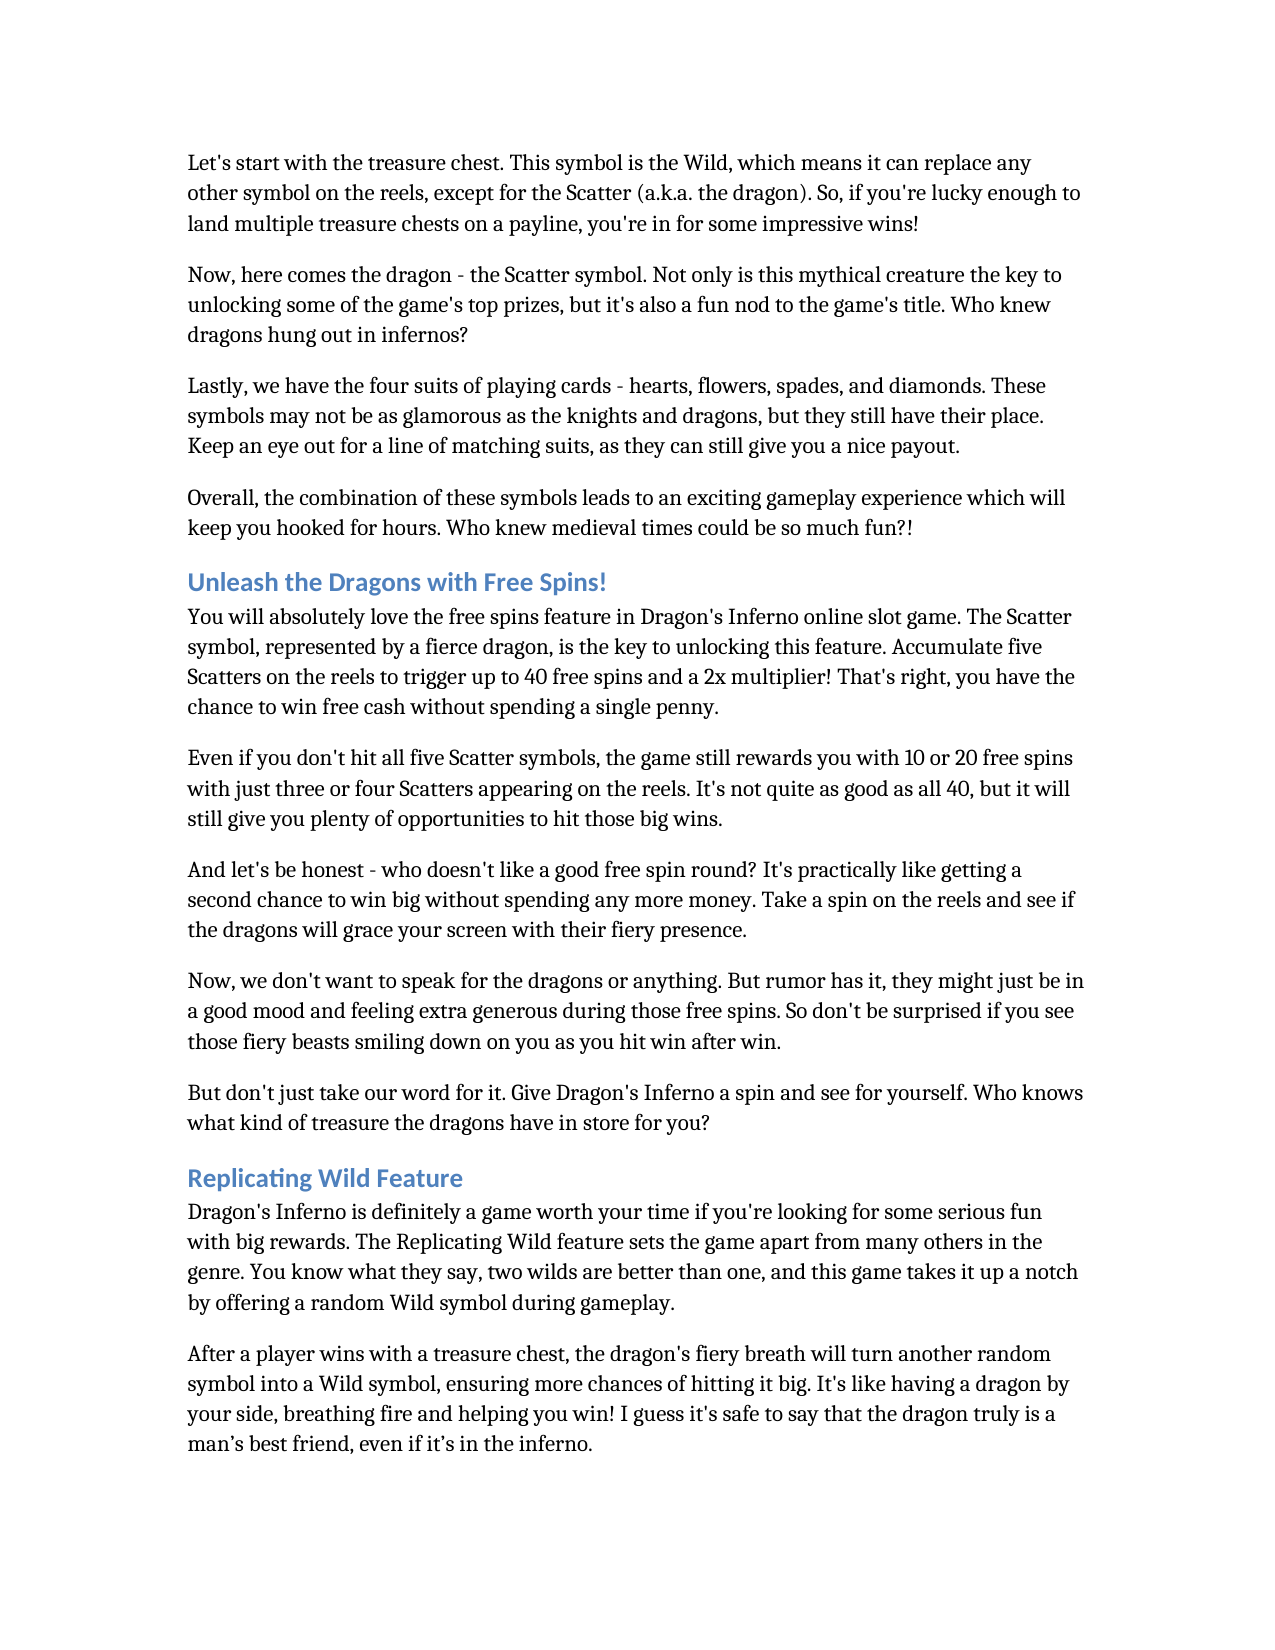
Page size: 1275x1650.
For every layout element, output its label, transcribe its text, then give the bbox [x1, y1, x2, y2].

text Lastly, we have the four suits of playing cards - hearts, flowers, spades, and diamonds. These symbols may not be as glamorous as the knights and dragons, but they still have their place. Keep an eye out for a line of matching suits, as they can still give you a nice payout. [187, 373, 1087, 460]
subtitle Replicating Wild Feature [187, 1161, 1087, 1194]
text Overall, the combination of these symbols leads to an exciting gameplay experience which will keep you hooked for hours. Who knew medieval times could be so much fun?! [187, 484, 1087, 541]
text Let's start with the treasure chest. This symbol is the Wild, which means it can replace any other symbol on the reels, except for the Scatter (a.k.a. the dragon). So, if you're lucky enough to land multiple treasure chests on a payline, you're in for some impressive wins! [187, 150, 1087, 237]
subtitle Unleash the Dragons with Free Spins! [187, 566, 1087, 599]
text You will absolutely love the free spins feature in Dragon's Inferno online slot game. The Scatter symbol, represented by a fierce dragon, is the key to unlocking this feature. Accumulate five Scatters on the reels to trigger up to 40 free spins and a 2x multiplier! That's right, you have the chance to win free cash without spending a single penny. [187, 603, 1087, 721]
text And let's be honest - who doesn't like a good free spin round? It's practically like getting a second chance to win big without spending any more money. Take a spin on the reels and see if the dragons will grace your screen with their fiery presence. [187, 857, 1087, 943]
text Now, we don't want to speak for the dragons or anything. But rumor has it, they might just be in a good mood and feeling extra generous during those free spins. So don't be surprised if you see those fiery beasts smiling down on you as you hit win after win. [187, 968, 1087, 1055]
text Dragon's Inferno is definitely a game worth your time if you're looking for some serious fun with big rewards. The Replicating Wild feature sets the game apart from many others in the genre. You know what they say, two wilds are better than one, and this game takes it up a notch by offering a random Wild symbol during gameplay. [187, 1199, 1087, 1316]
text But don't just take our word for it. Give Dragon's Inferno a spin and see for yourself. Who knows what kind of treasure the dragons have in store for you? [187, 1079, 1087, 1136]
text Even if you don't hit all five Scatter symbols, the game still rewards you with 10 or 20 free spins with just three or four Scatters appearing on the reels. It's not quite as good as all 40, but it will still give you plenty of opportunities to hit those big wins. [187, 745, 1087, 832]
text Now, here comes the dragon - the Scatter symbol. Not only is this mythical creature the key to unlocking some of the game's top prizes, but it's also a fun nod to the game's title. Who knew dragons hung out in infernos? [187, 261, 1087, 348]
